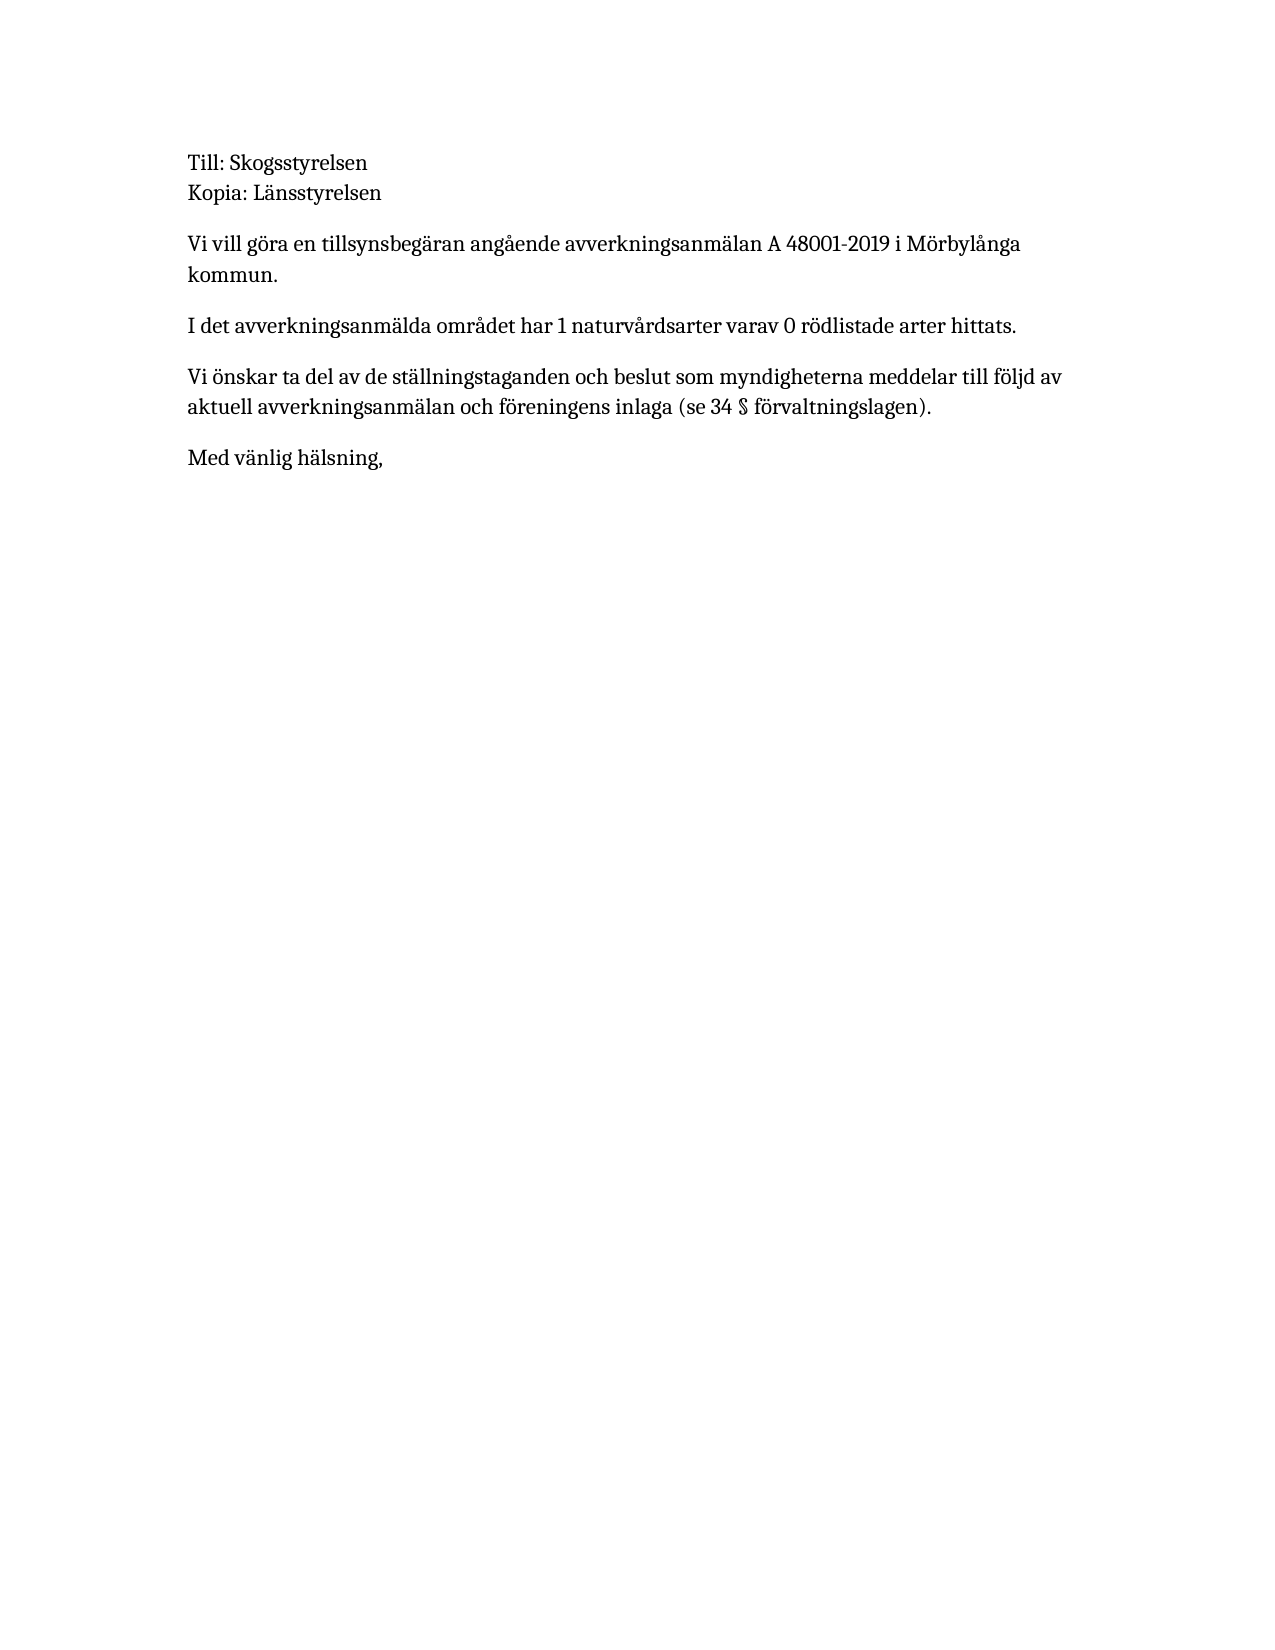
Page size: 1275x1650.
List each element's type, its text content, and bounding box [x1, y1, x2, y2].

text Vi önskar ta del av de ställningstaganden och beslut som myndigheterna meddelar till följd av aktuell avverkningsanmälan och föreningens inlaga (se 34 § förvaltningslagen). [187, 363, 1087, 420]
text Till: Skogsstyrelsen Kopia: Länsstyrelsen [187, 150, 1087, 207]
text Med vänlig hälsning, [187, 445, 1087, 501]
text Vi vill göra en tillsynsbegäran angående avverkningsanmälan A 48001-2019 i Mörbylånga kommun. [187, 231, 1087, 288]
text I det avverkningsanmälda området har 1 naturvårdsarter varav 0 rödlistade arter hittats. [187, 312, 1087, 339]
